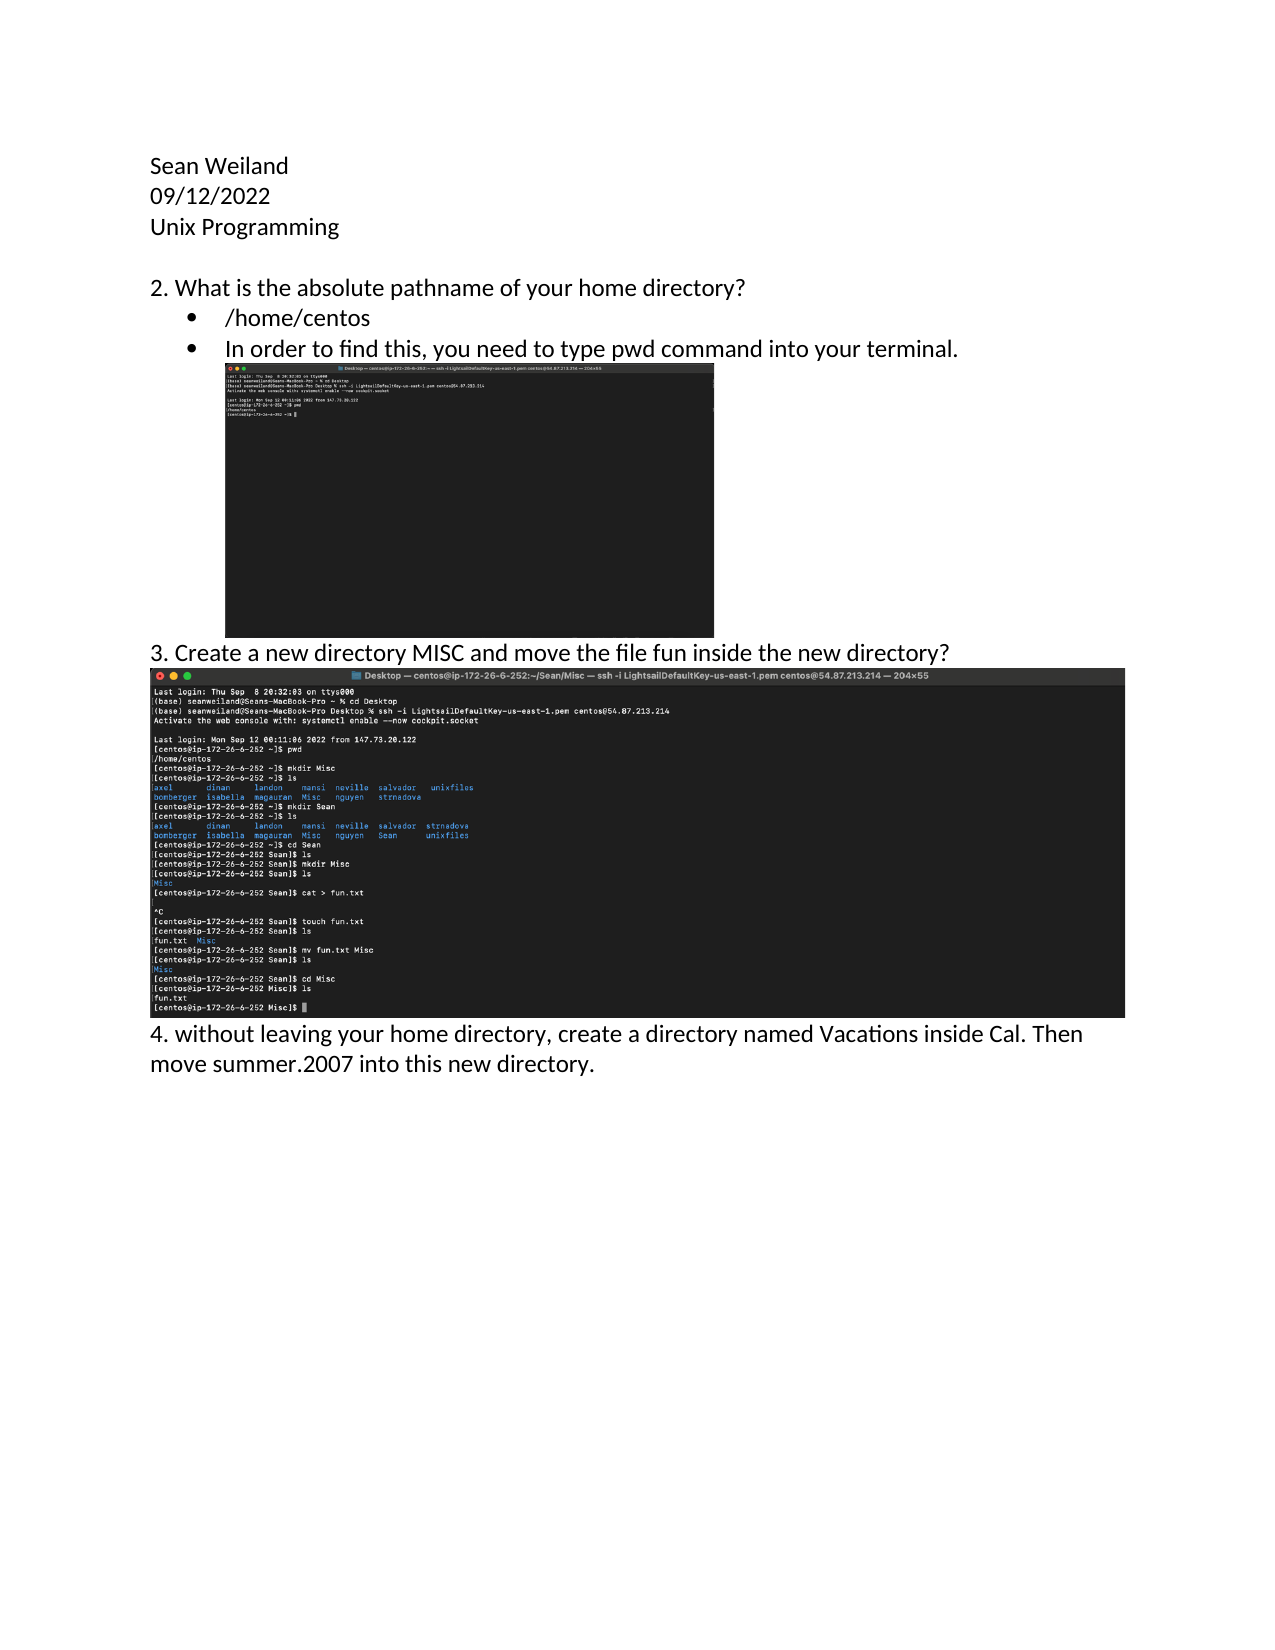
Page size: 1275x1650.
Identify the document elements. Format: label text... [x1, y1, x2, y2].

text Unix Programming [150, 211, 1125, 242]
picture [225, 363, 715, 638]
list /home/centos [187, 303, 1125, 333]
picture [150, 668, 1125, 1018]
text 09/12/2022 [150, 181, 1125, 211]
text 2. What is the absolute pathname of your home directory? [150, 272, 1125, 303]
text 4. without leaving your home directory, create a directory named Vacations inside Cal. Then move summer.2007 into this new directory. [150, 1018, 1125, 1079]
text 3. Create a new directory MISC and move the file fun inside the new directory? [150, 637, 1125, 668]
text Sean Weiland [150, 150, 1125, 181]
